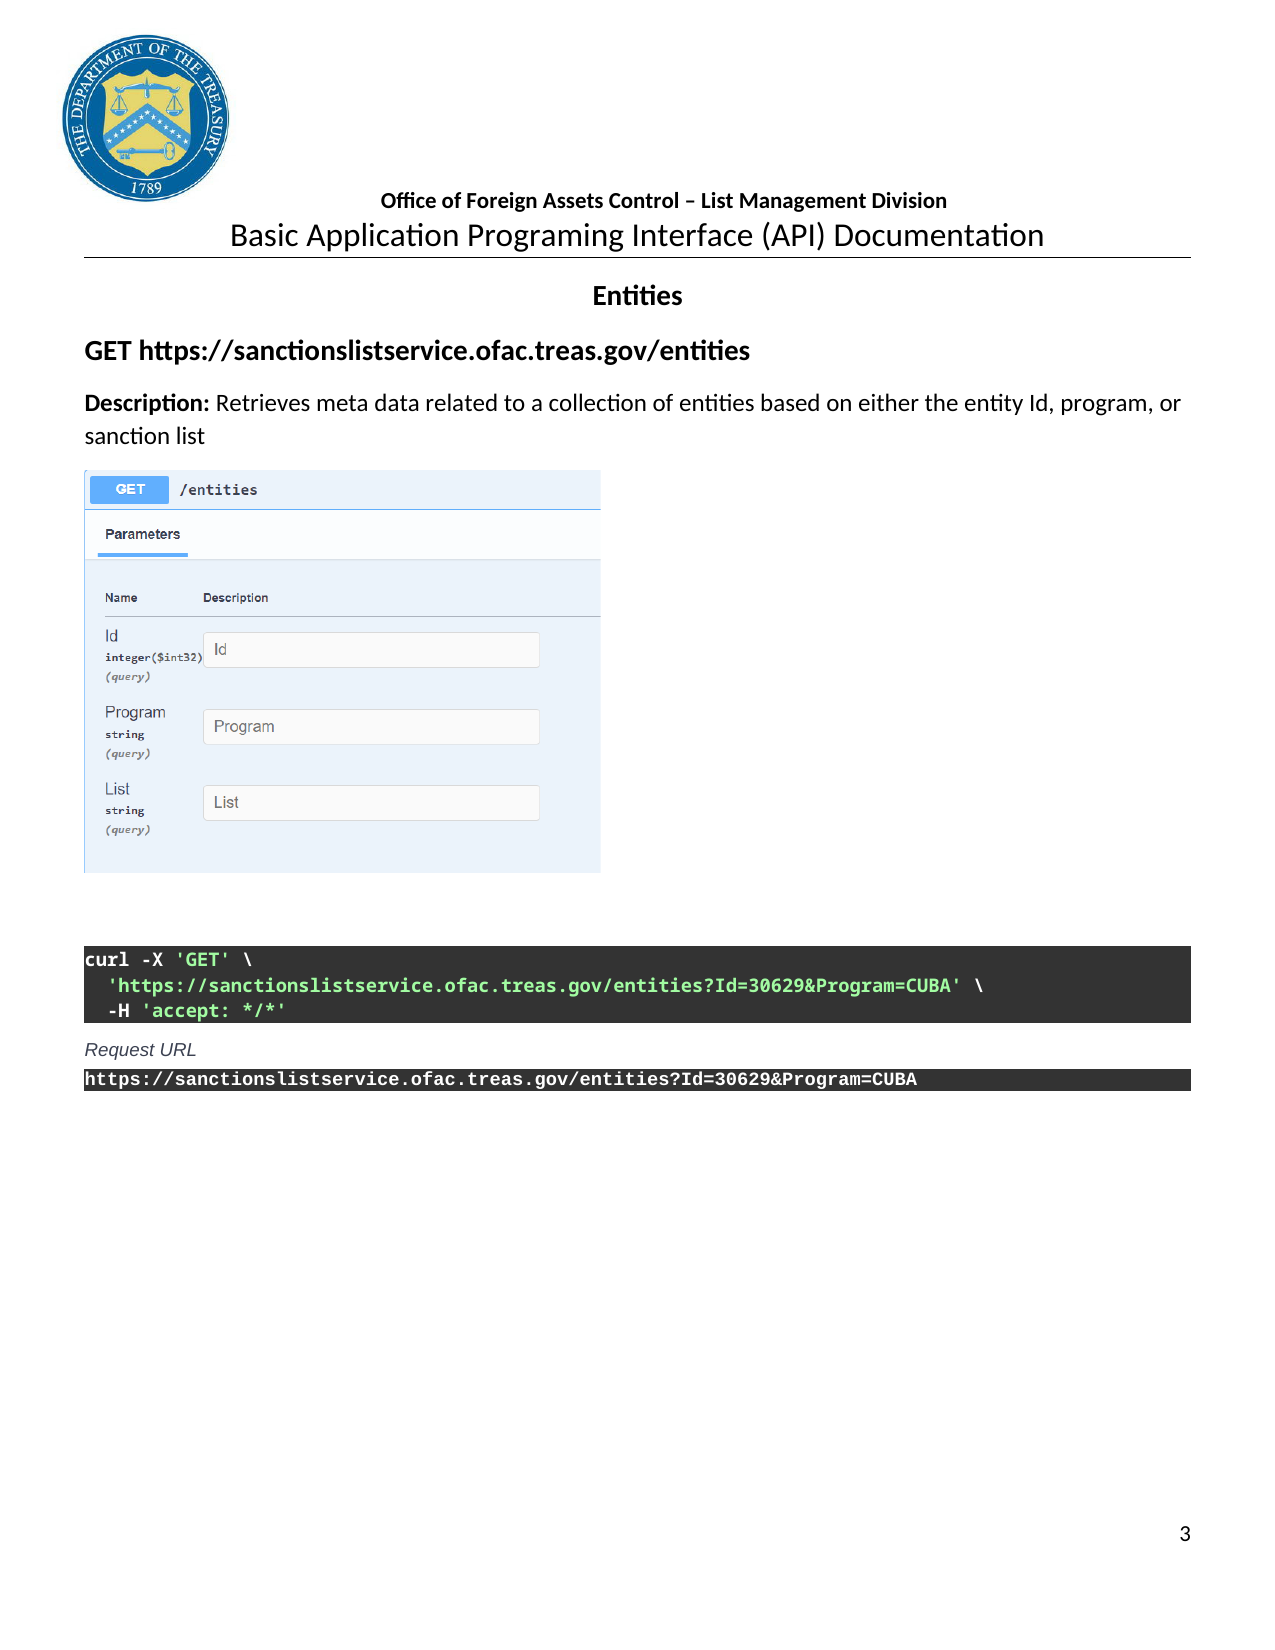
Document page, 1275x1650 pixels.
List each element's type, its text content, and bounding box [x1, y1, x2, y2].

text Entities [84, 277, 1191, 313]
picture [84, 470, 601, 873]
text GET https://sanctionslistservice.ofac.treas.gov/entities [84, 332, 1191, 368]
picture [56, 28, 237, 209]
subtitle Request URL [84, 1038, 1191, 1060]
text curl -X 'GET' \ [84, 946, 1191, 972]
text 'https://sanctionslistservice.ofac.treas.gov/entities?Id=30629&Program=CUBA' \ [84, 972, 1191, 997]
text -H 'accept: */*' [84, 997, 1191, 1023]
text Description: Retrieves meta data related to a collection of entities based on either the entity Id, program, or sanction list [84, 387, 1191, 451]
text https://sanctionslistservice.ofac.treas.gov/entities?Id=30629&Program=CUBA [84, 1069, 1191, 1091]
